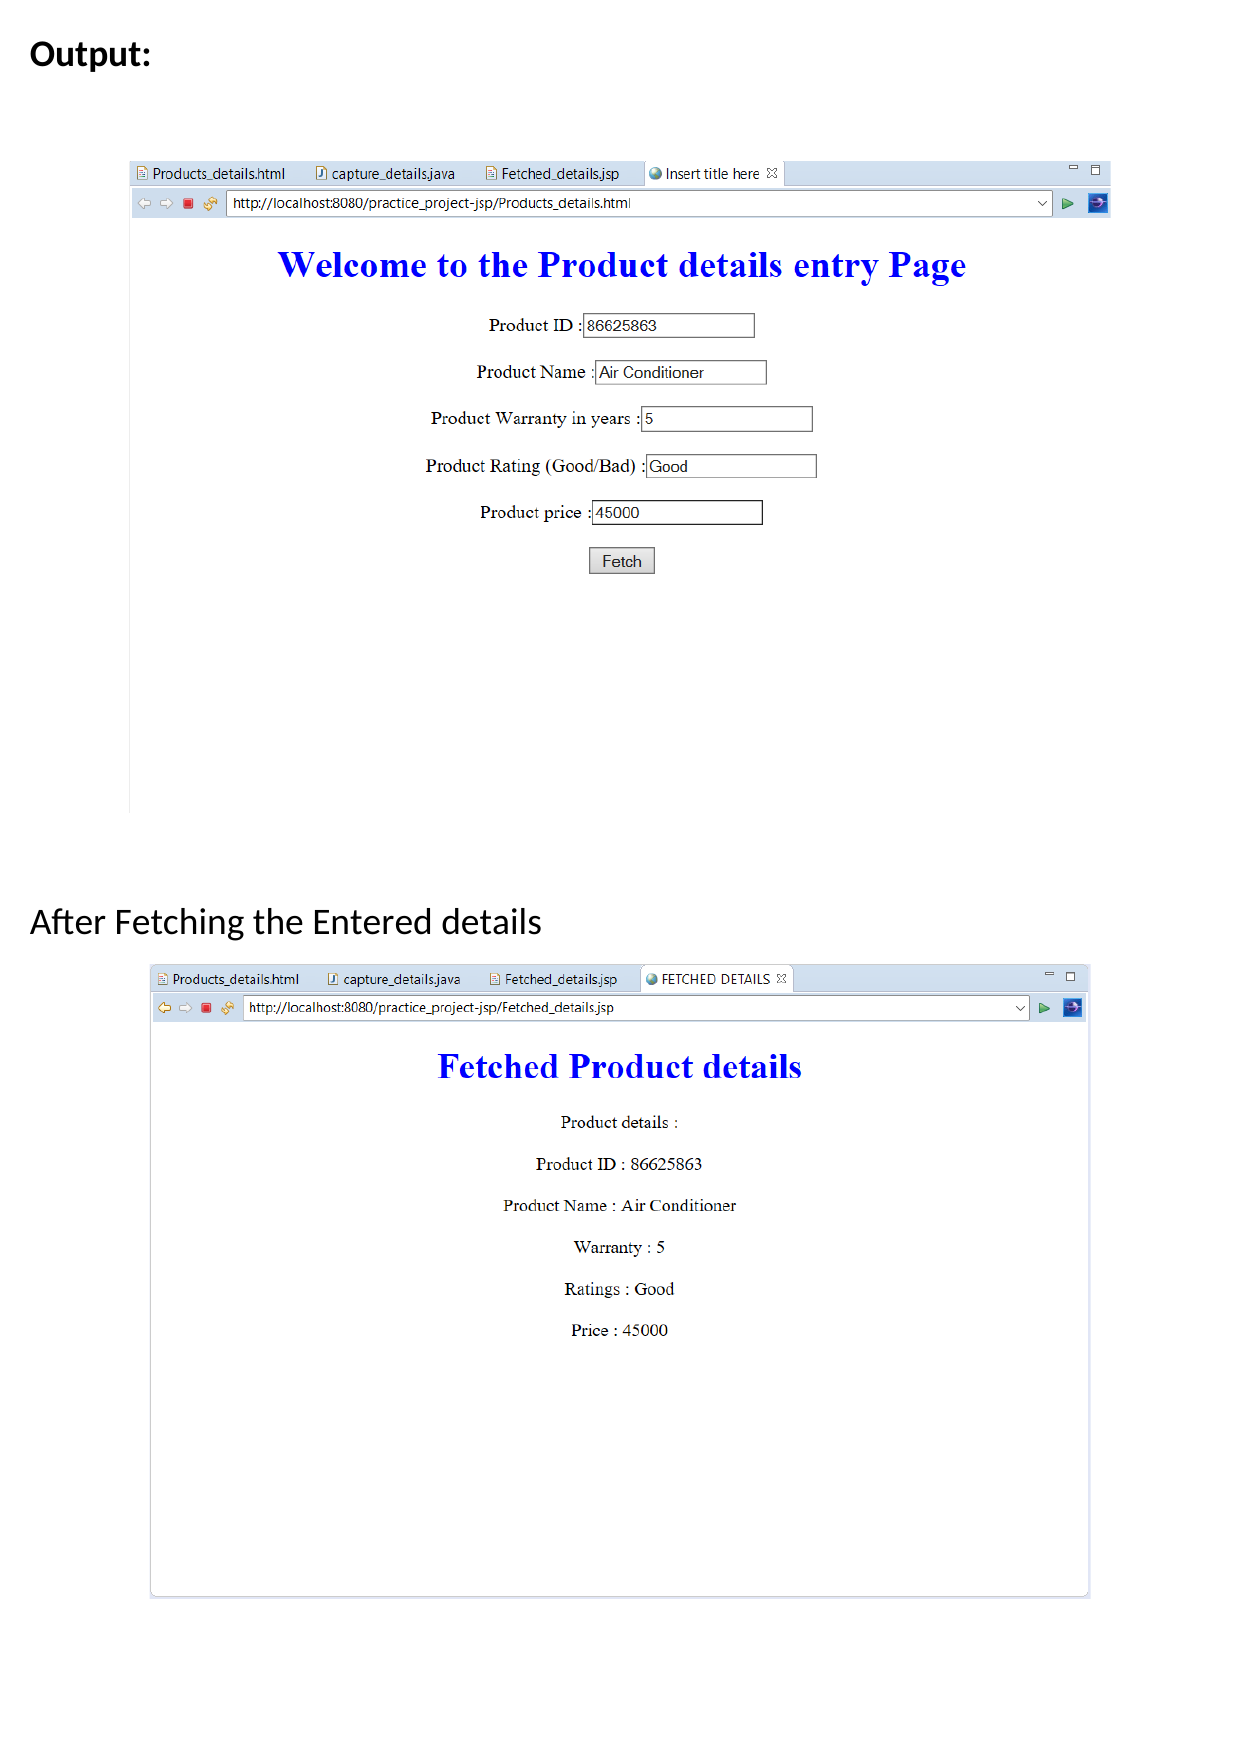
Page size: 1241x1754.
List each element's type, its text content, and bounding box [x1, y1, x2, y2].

picture [149, 964, 1091, 1599]
text Output: [29, 29, 1211, 75]
picture [129, 161, 1111, 813]
text After Fetching the Entered details [29, 898, 1211, 944]
